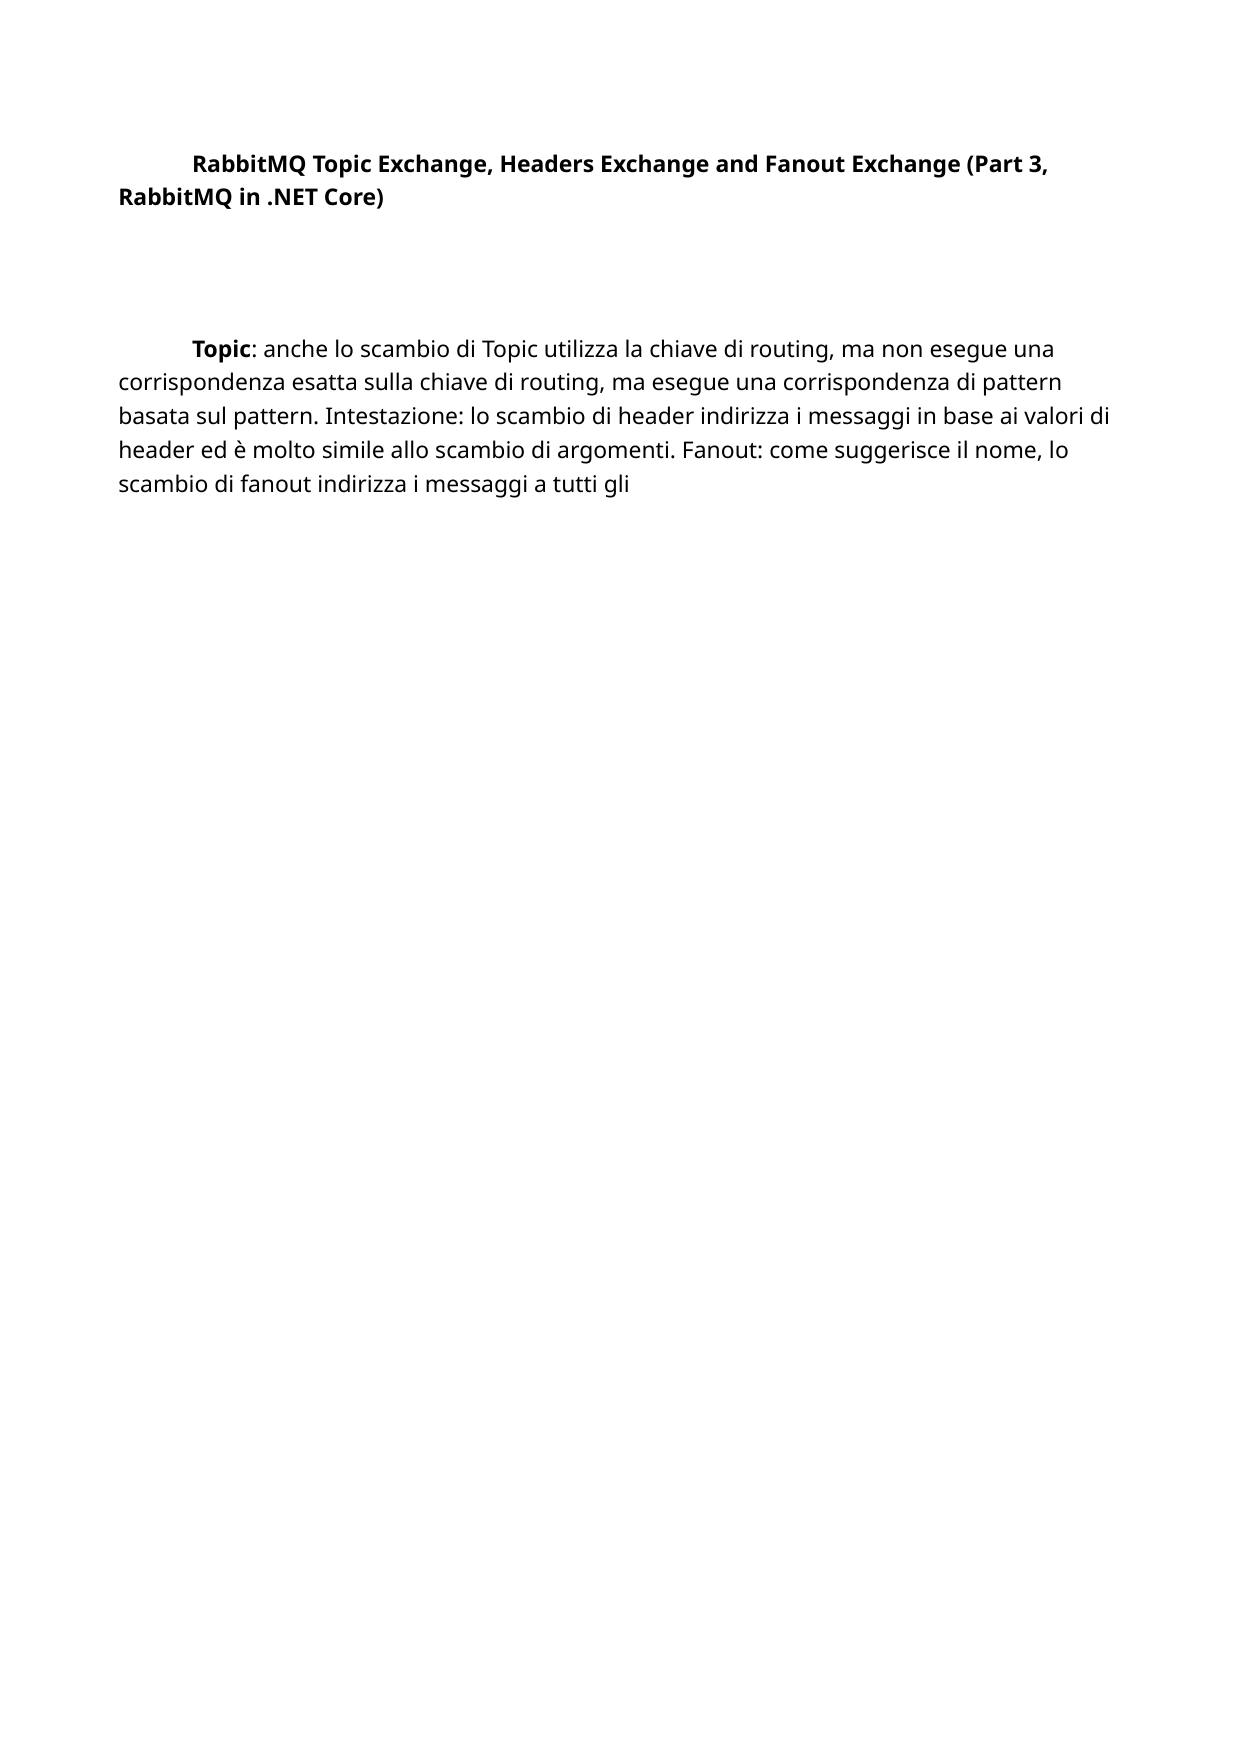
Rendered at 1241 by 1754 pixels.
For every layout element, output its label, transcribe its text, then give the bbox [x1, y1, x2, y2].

text RabbitMQ Topic Exchange, Headers Exchange and Fanout Exchange (Part 3, RabbitMQ in .NET Core) [118, 148, 1122, 213]
text Topic: anche lo scambio di Topic utilizza la chiave di routing, ma non esegue una corrispondenza esatta sulla chiave di routing, ma esegue una corrispondenza di pattern basata sul pattern. Intestazione: lo scambio di header indirizza i messaggi in base ai valori di header ed è molto simile allo scambio di argomenti. Fanout: come suggerisce il nome, lo scambio di fanout indirizza i messaggi a tutti gli [118, 333, 1122, 499]
